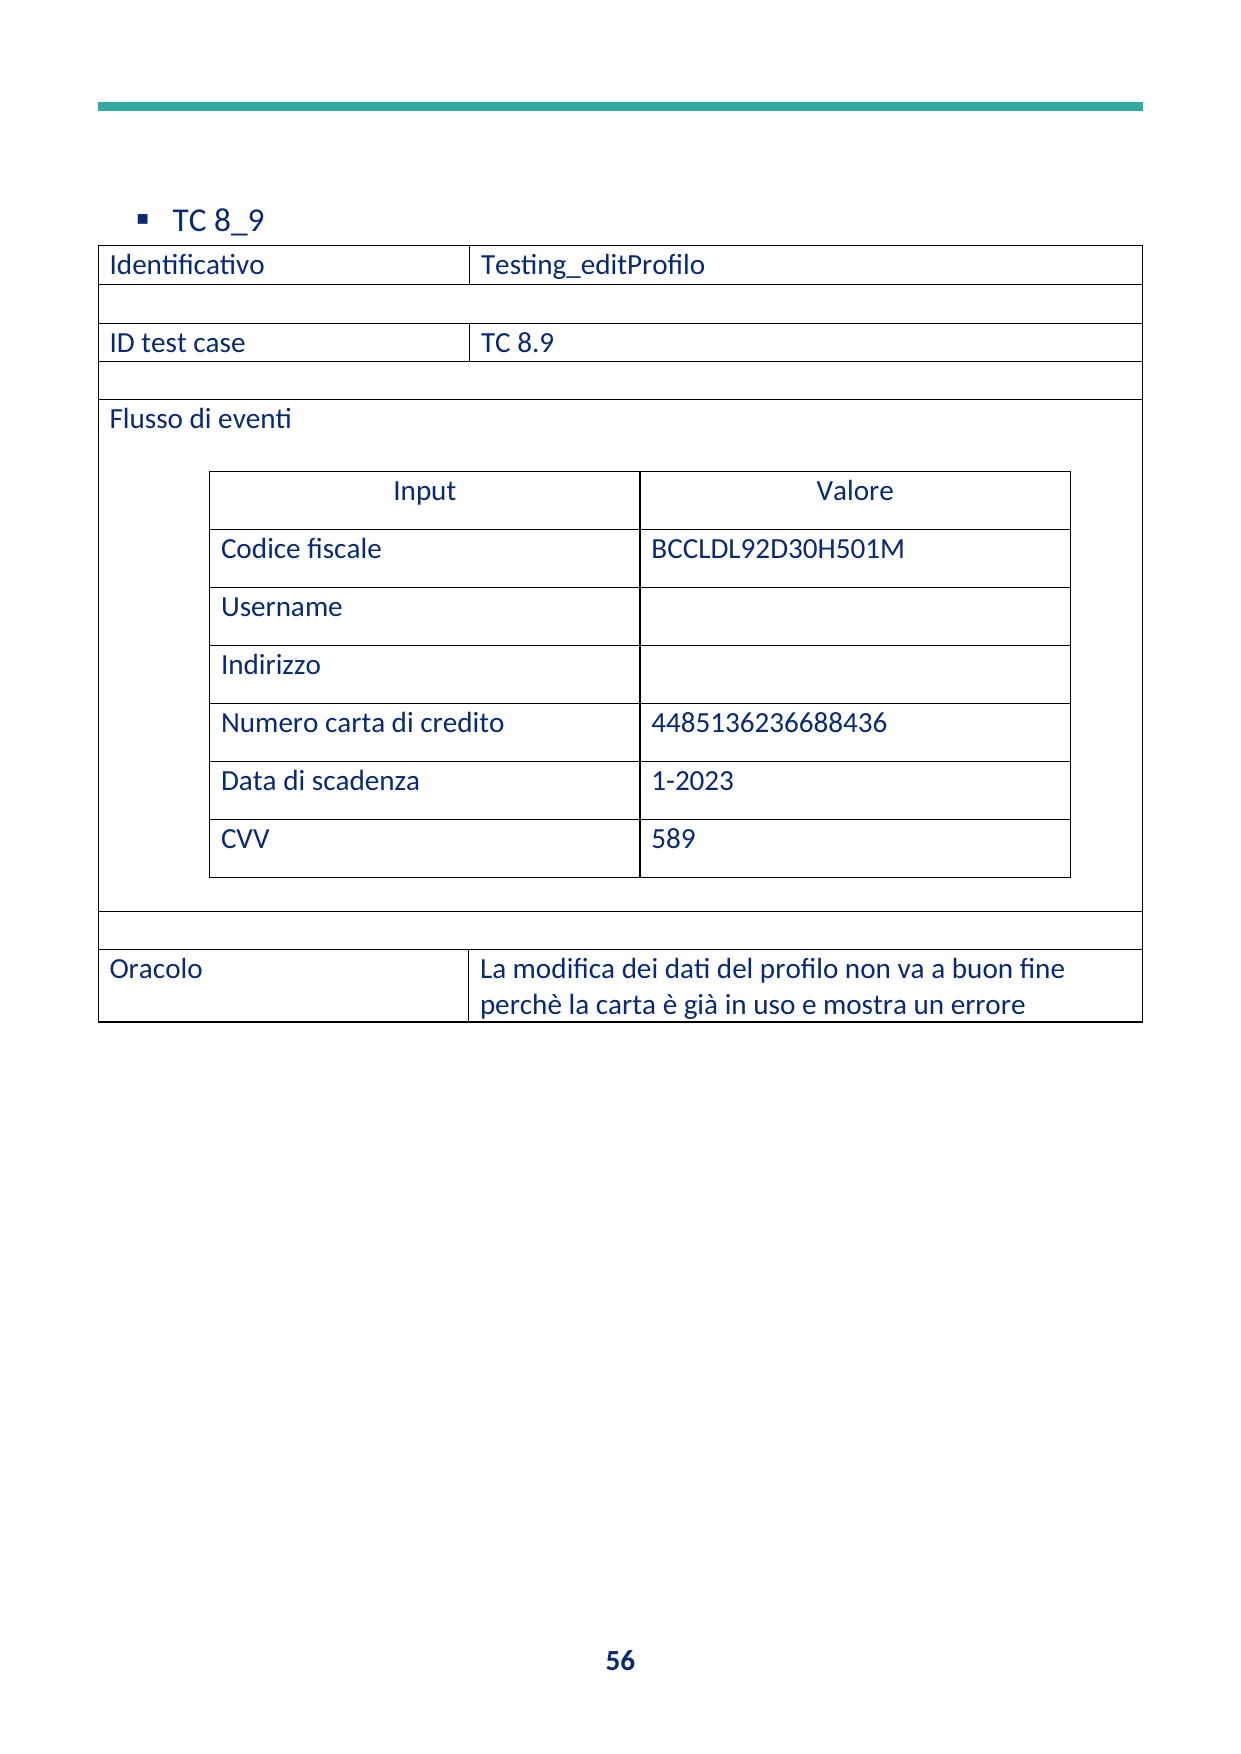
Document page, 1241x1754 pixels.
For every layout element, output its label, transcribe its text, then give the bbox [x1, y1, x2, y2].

table_header Identificativo [99, 246, 469, 283]
table_cell [99, 912, 1142, 949]
table_cell La modifica dei dati del profilo non va a buon fine perchè la carta è già in uso e mostra un errore [469, 950, 1142, 1021]
table_cell [99, 362, 1142, 399]
table_header Testing_editProfilo [470, 246, 1142, 283]
table_cell ID test case [99, 324, 469, 361]
table_cell Flusso di eventi [99, 400, 1142, 911]
table_cell [99, 285, 1142, 323]
list TC 8_9 [135, 199, 1143, 239]
table_cell TC 8.9 [470, 324, 1142, 361]
table_cell Oracolo [99, 950, 468, 1021]
